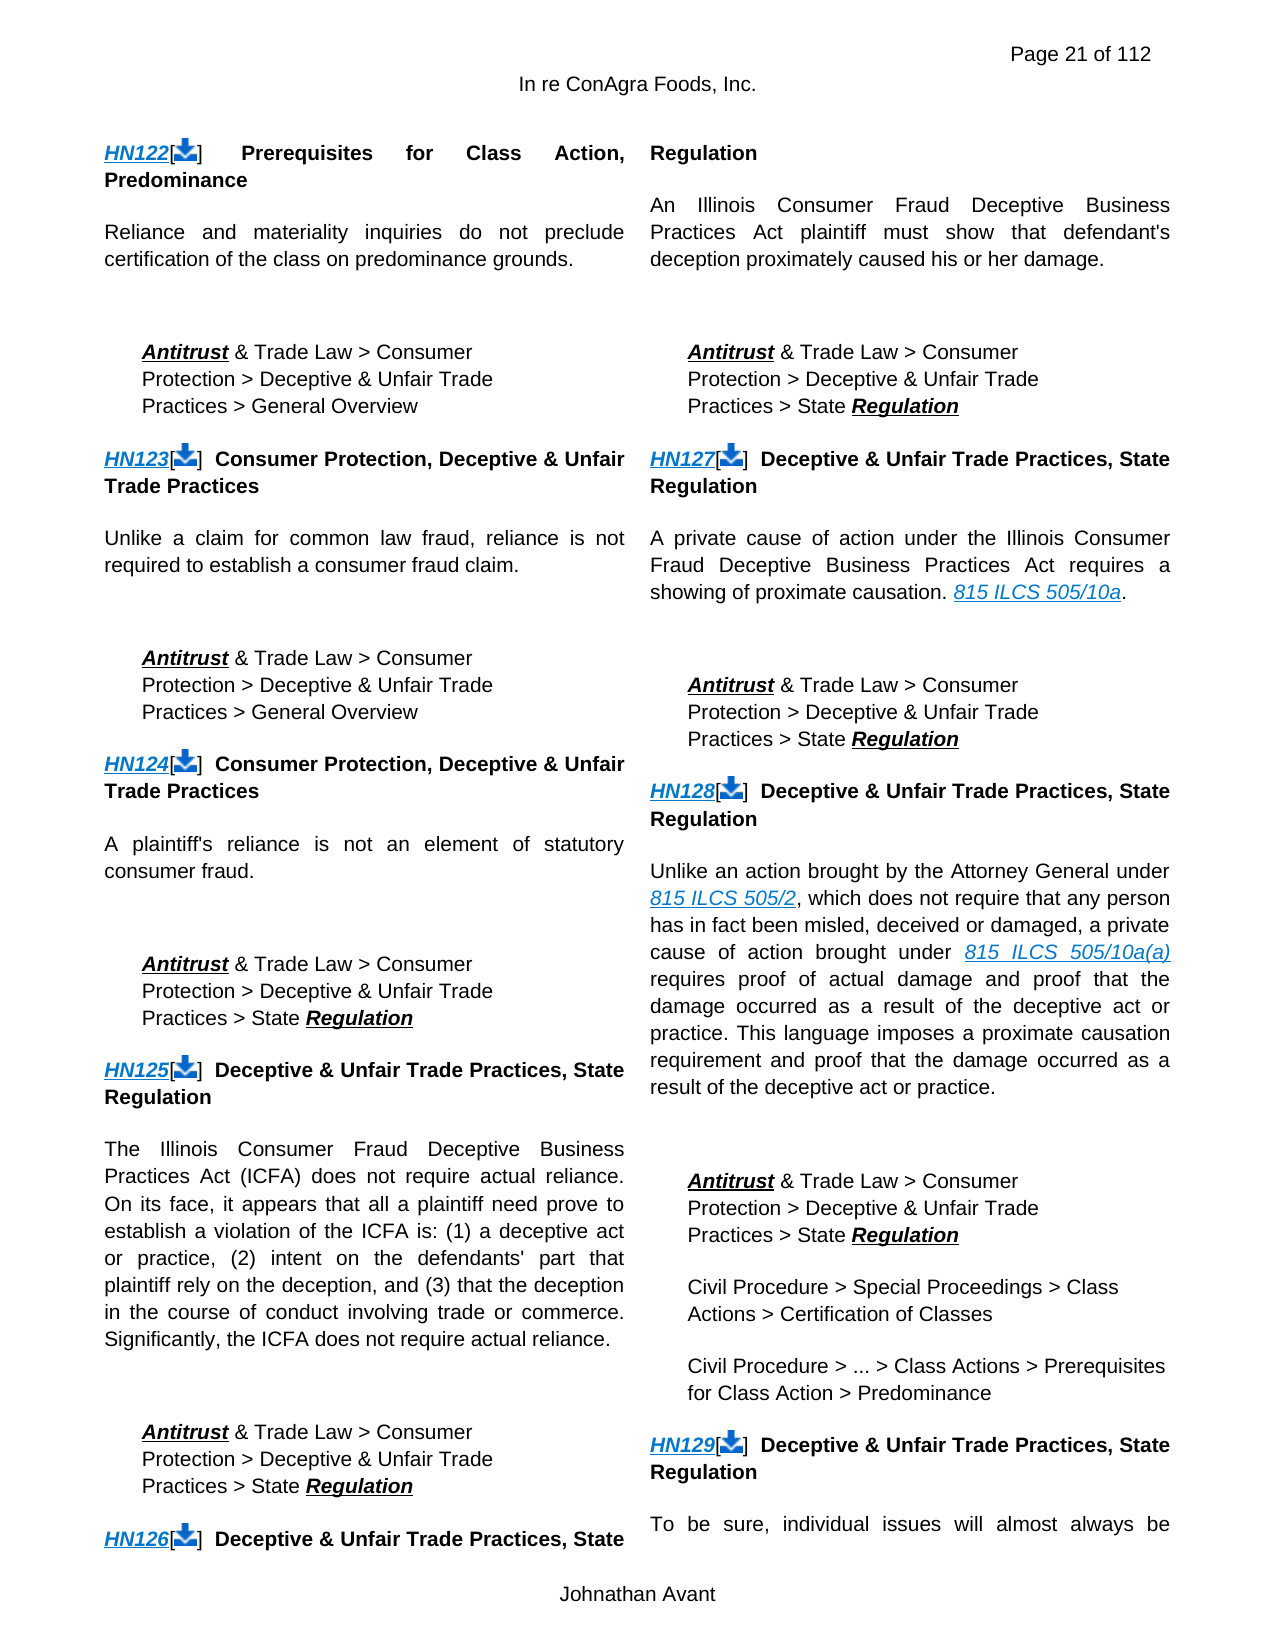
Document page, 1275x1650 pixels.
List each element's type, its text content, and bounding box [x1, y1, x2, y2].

text HN122[] Prerequisites for Class Action, Predominance [104, 137, 625, 192]
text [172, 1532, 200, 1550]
text Antitrust & Trade Law > Consumer Protection > Deceptive & Unfair Trade Practices > General Overview [142, 337, 625, 418]
text Antitrust & Trade Law > Consumer Protection > Deceptive & Unfair Trade Practices > State Regulation [142, 1417, 625, 1498]
text HN123[] Consumer Protection, Deceptive & Unfair Trade Practices [104, 443, 625, 497]
picture [720, 443, 743, 466]
text Antitrust & Trade Law > Consumer Protection > Deceptive & Unfair Trade Practices > State Regulation [142, 949, 625, 1030]
text HN129[] Deceptive & Unfair Trade Practices, State Regulation [650, 1430, 1171, 1484]
text HN124[] Consumer Protection, Deceptive & Unfair Trade Practices [104, 749, 625, 803]
text Antitrust & Trade Law > Consumer Protection > Deceptive & Unfair Trade Practices > State Regulation [687, 337, 1171, 418]
picture [720, 776, 743, 799]
text An Illinois Consumer Fraud Deceptive Business Practices Act plaintiff must show that defendant's deception proximately caused his or her damage. [650, 189, 1171, 271]
text HN127[] Deceptive & Unfair Trade Practices, State Regulation [650, 443, 1171, 497]
picture [720, 1430, 743, 1453]
text Unlike an action brought by the Attorney General under 815 ILCS 505/2, which does not require that any person has in fact been misled, deceived or damaged, a private cause of action brought under 815 ILCS 505/10a(a) requires proof of actual damage and proof that the damage occurred as a result of the deceptive act or practice. This language imposes a proximate causation requirement and proof that the damage occurred as a result of the deceptive act or practice. [650, 855, 1171, 1099]
text HN128[] Deceptive & Unfair Trade Practices, State Regulation [650, 776, 1171, 830]
text Unlike a claim for common law fraud, reliance is not required to establish a consumer fraud claim. [104, 522, 625, 577]
text A plaintiff's reliance is not an element of statutory consumer fraud. [104, 828, 625, 882]
picture [174, 749, 197, 772]
text A private cause of action under the Illinois Consumer Fraud Deceptive Business Practices Act requires a showing of proximate causation. 815 ILCS 505/10a. [650, 522, 1171, 604]
text Civil Procedure > ... > Class Actions > Prerequisites for Class Action > Predominance [687, 1351, 1171, 1405]
picture [174, 138, 197, 161]
text HN126[] Deceptive & Unfair Trade Practices, State Regulation [650, 137, 1171, 164]
picture [174, 1523, 197, 1546]
picture [174, 443, 197, 466]
picture [174, 1055, 197, 1078]
text Antitrust & Trade Law > Consumer Protection > Deceptive & Unfair Trade Practices > State Regulation [687, 670, 1171, 751]
text Antitrust & Trade Law > Consumer Protection > Deceptive & Unfair Trade Practices > State Regulation [687, 1165, 1171, 1247]
text The Illinois Consumer Fraud Deceptive Business Practices Act (ICFA) does not require actual reliance. On its face, it appears that all a plaintiff need prove to establish a violation of the ICFA is: (1) a deceptive act or practice, (2) intent on the defendants' part that plaintiff rely on the deception, and (3) that the deception in the course of conduct involving trade or commerce. Significantly, the ICFA does not require actual reliance. [104, 1134, 625, 1351]
text HN126[] Deceptive & Unfair Trade Practices, State Regulation [197, 1523, 625, 1550]
text Civil Procedure > Special Proceedings > Class Actions > Certification of Classes [687, 1272, 1171, 1326]
text HN125[] Deceptive & Unfair Trade Practices, State Regulation [104, 1055, 625, 1109]
text Antitrust & Trade Law > Consumer Protection > Deceptive & Unfair Trade Practices > General Overview [142, 643, 625, 724]
text Reliance and materiality inquiries do not preclude certification of the class on predominance grounds. [104, 217, 625, 271]
